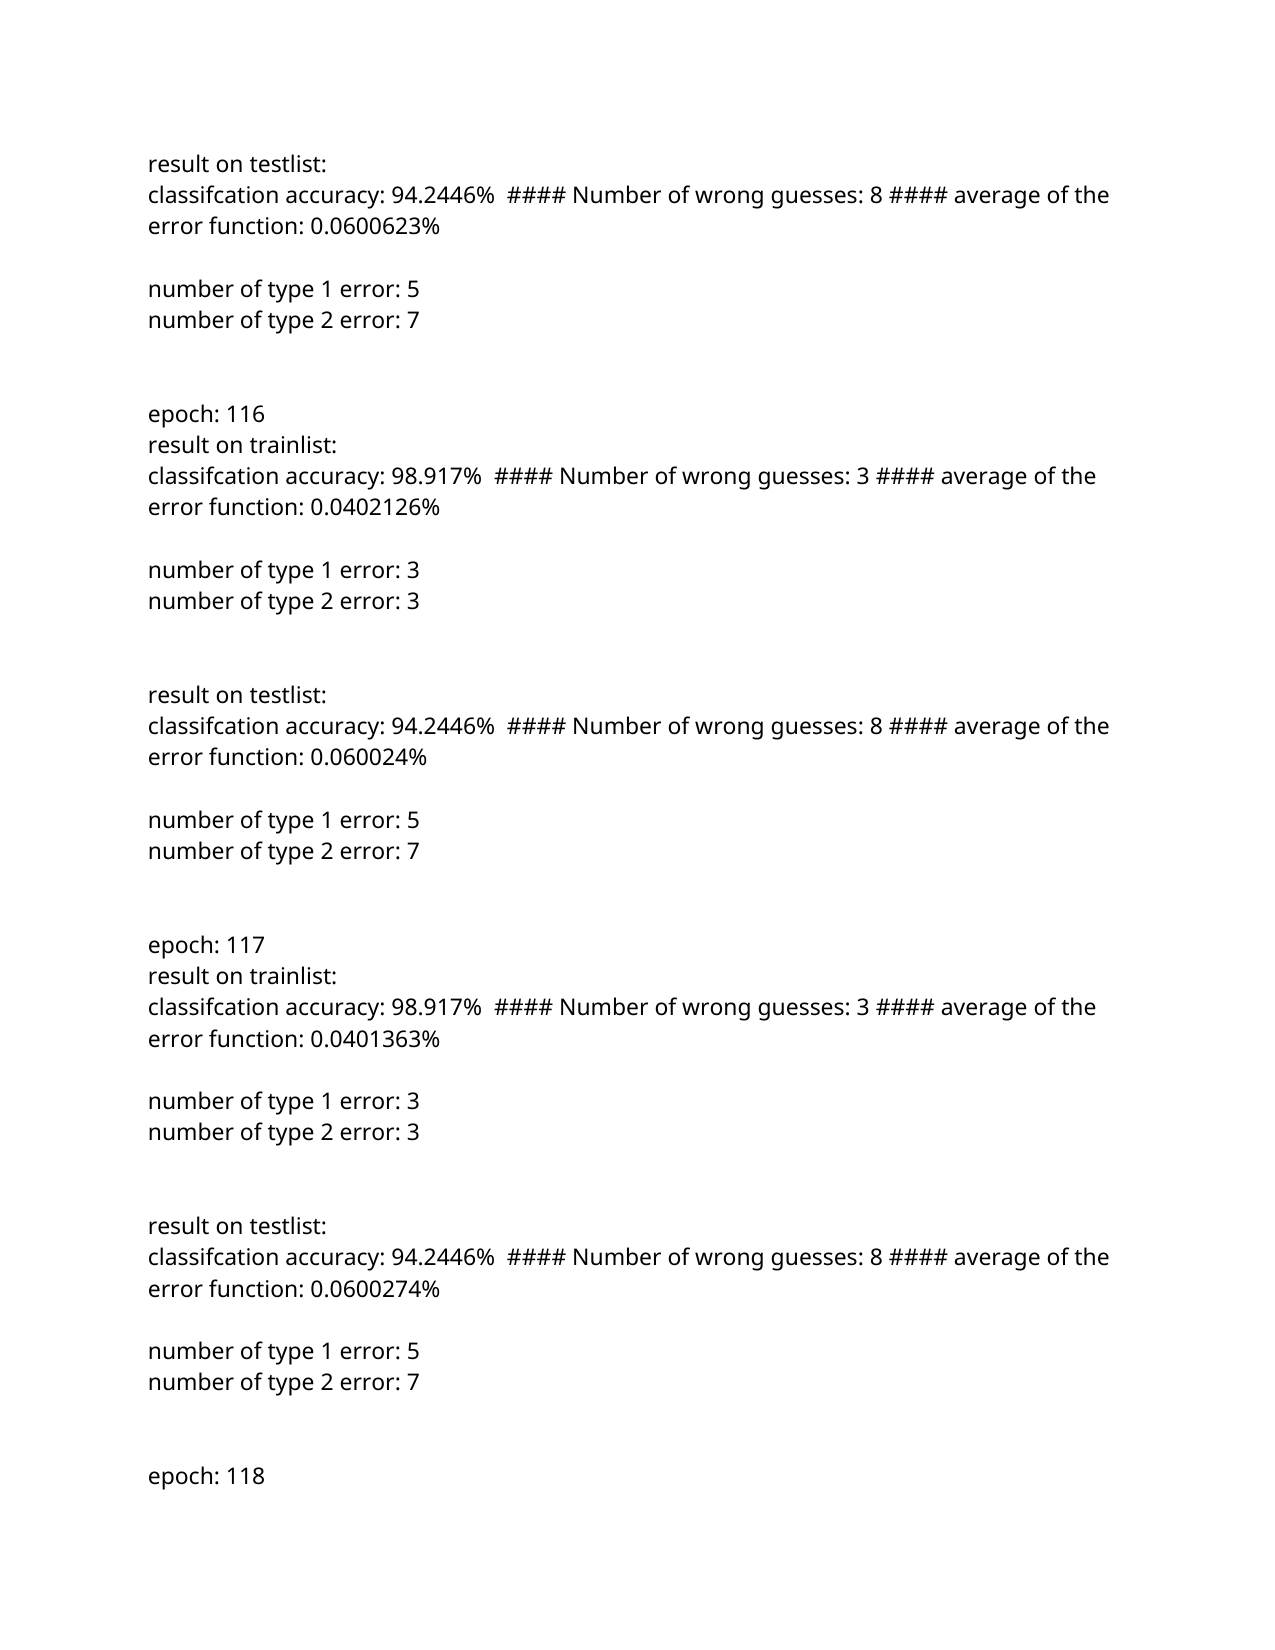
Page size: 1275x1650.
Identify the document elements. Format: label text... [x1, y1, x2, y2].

text number of type 2 error: 7 [148, 1366, 1127, 1398]
text number of type 1 error: 3 [148, 1085, 1127, 1116]
text classifcation accuracy: 94.2446% #### Number of wrong guesses: 8 #### average of the error function: 0.0600623% [148, 179, 1127, 241]
text number of type 2 error: 7 [148, 304, 1127, 335]
text epoch: 116 [148, 398, 1127, 429]
text result on trainlist: [148, 429, 1127, 460]
text number of type 1 error: 3 [148, 554, 1127, 585]
text result on trainlist: [148, 960, 1127, 991]
text classifcation accuracy: 94.2446% #### Number of wrong guesses: 8 #### average of the error function: 0.0600274% [148, 1241, 1127, 1304]
text number of type 2 error: 3 [148, 1116, 1127, 1148]
text classifcation accuracy: 98.917% #### Number of wrong guesses: 3 #### average of the error function: 0.0402126% [148, 460, 1127, 523]
text result on testlist: [148, 1210, 1127, 1241]
text classifcation accuracy: 98.917% #### Number of wrong guesses: 3 #### average of the error function: 0.0401363% [148, 991, 1127, 1054]
text number of type 2 error: 3 [148, 585, 1127, 616]
text classifcation accuracy: 94.2446% #### Number of wrong guesses: 8 #### average of the error function: 0.060024% [148, 710, 1127, 773]
text result on testlist: [148, 679, 1127, 710]
text number of type 1 error: 5 [148, 273, 1127, 304]
text result on testlist: [148, 148, 1127, 179]
text epoch: 118 [148, 1460, 1127, 1491]
text number of type 1 error: 5 [148, 804, 1127, 835]
text number of type 1 error: 5 [148, 1335, 1127, 1366]
text number of type 2 error: 7 [148, 835, 1127, 866]
text epoch: 117 [148, 929, 1127, 960]
